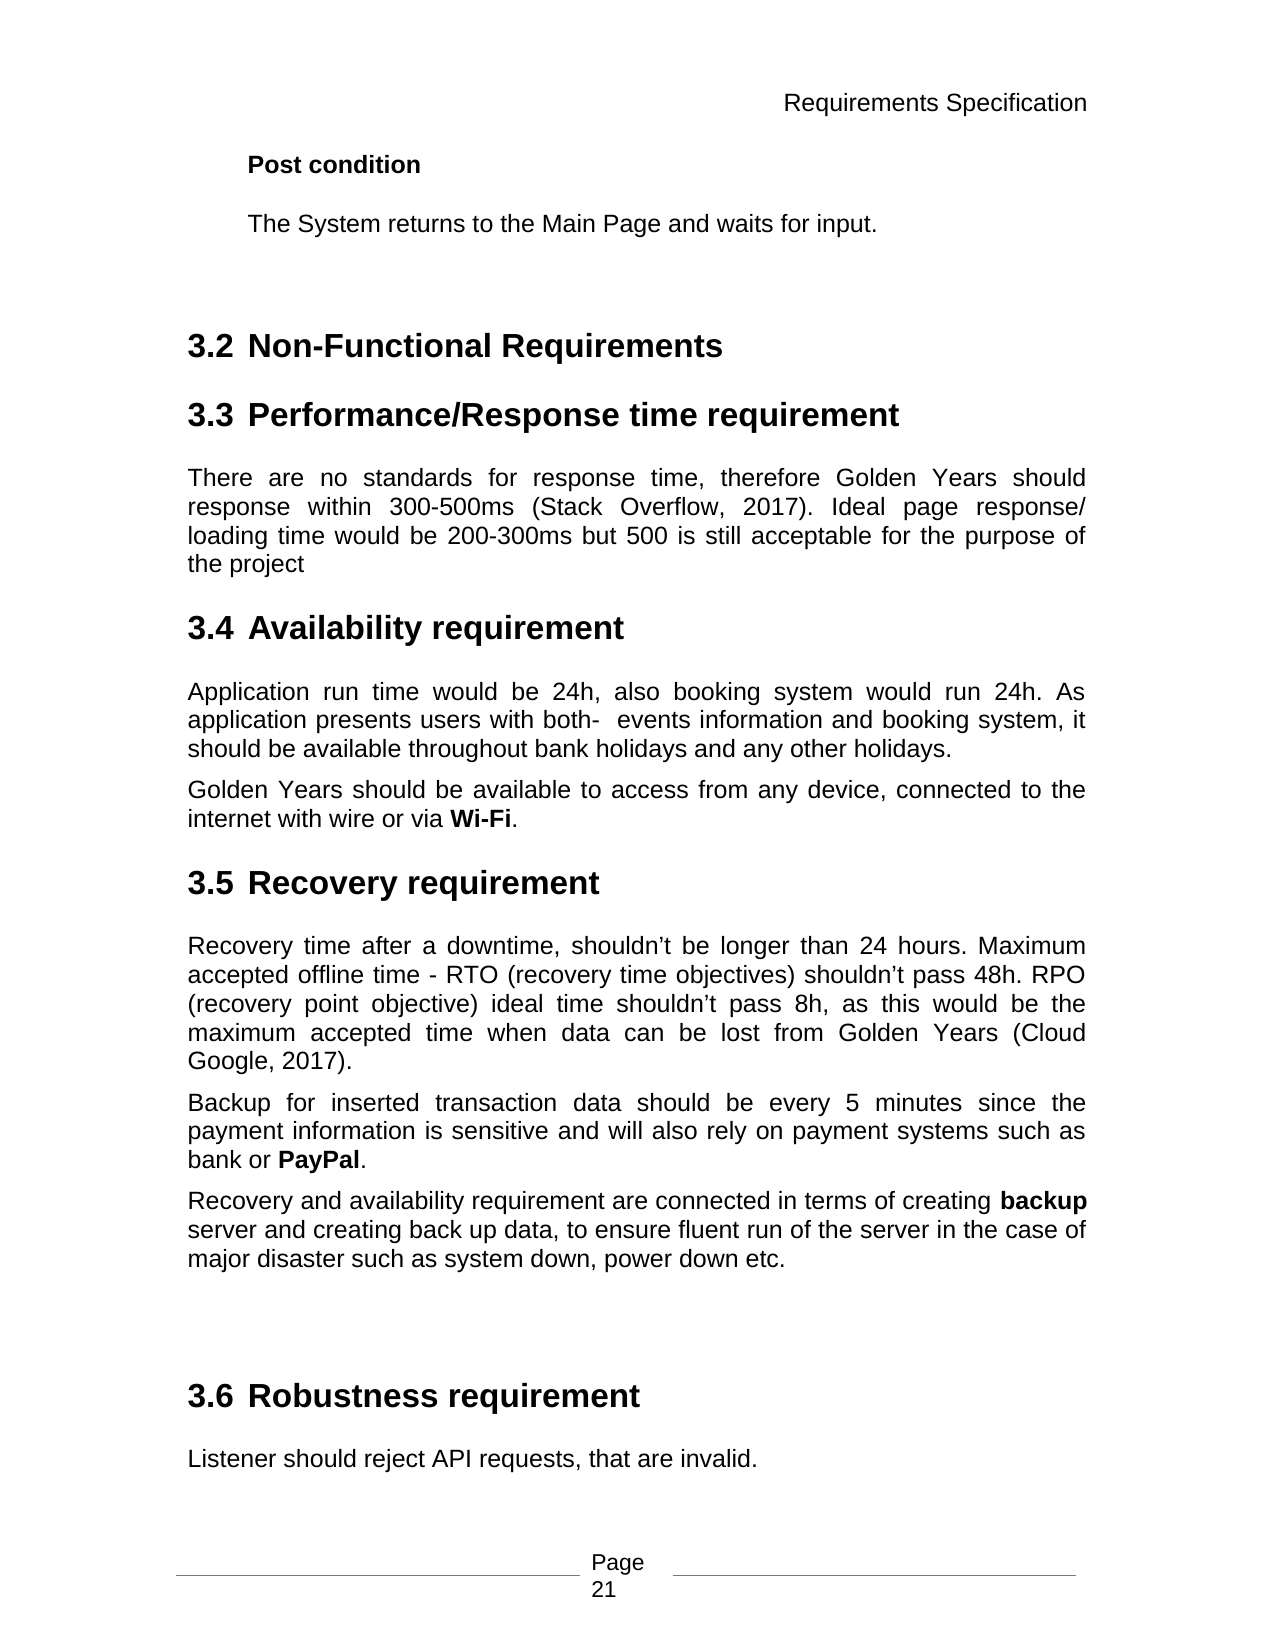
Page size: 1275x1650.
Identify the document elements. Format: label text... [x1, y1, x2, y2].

text Golden Years should be available to access from any device, connected to the internet with wire or via Wi-Fi. [187, 775, 1087, 833]
text Post condition [247, 150, 1087, 179]
text Backup for inserted transaction data should be every 5 minutes since the payment information is sensitive and will also rely on payment systems such as bank or PayPal. [187, 1087, 1087, 1174]
subtitle Robustness requirement [187, 1376, 1087, 1414]
text Listener should reject API requests, that are invalid. [187, 1444, 1087, 1473]
subtitle Performance/Response time requirement [187, 395, 1087, 433]
text Recovery and availability requirement are connected in terms of creating backup server and creating back up data, to ensure fluent run of the server in the case of major disaster such as system down, power down etc. [187, 1186, 1087, 1272]
subtitle Non-Functional Requirements [187, 326, 1087, 365]
text The System returns to the Main Page and waits for input. [247, 209, 1087, 237]
text There are no standards for response time, therefore Golden Years should response within 300-500ms (Stack Overflow, 2017). Ideal page response/ loading time would be 200-300ms but 500 is still acceptable for the purpose of the project [187, 463, 1087, 578]
text Recovery time after a downtime, shouldn’t be longer than 24 hours. Maximum accepted offline time - RTO (recovery time objectives) shouldn’t pass 48h. RPO (recovery point objective) ideal time shouldn’t pass 8h, as this would be the maximum accepted time when data can be lost from Golden Years (Cloud Google, 2017). [187, 931, 1087, 1075]
subtitle Recovery requirement [187, 863, 1087, 901]
subtitle Availability requirement [187, 608, 1087, 647]
text Application run time would be 24h, also booking system would run 24h. As application presents users with both- events information and booking system, it should be available throughout bank holidays and any other holidays. [187, 677, 1087, 763]
